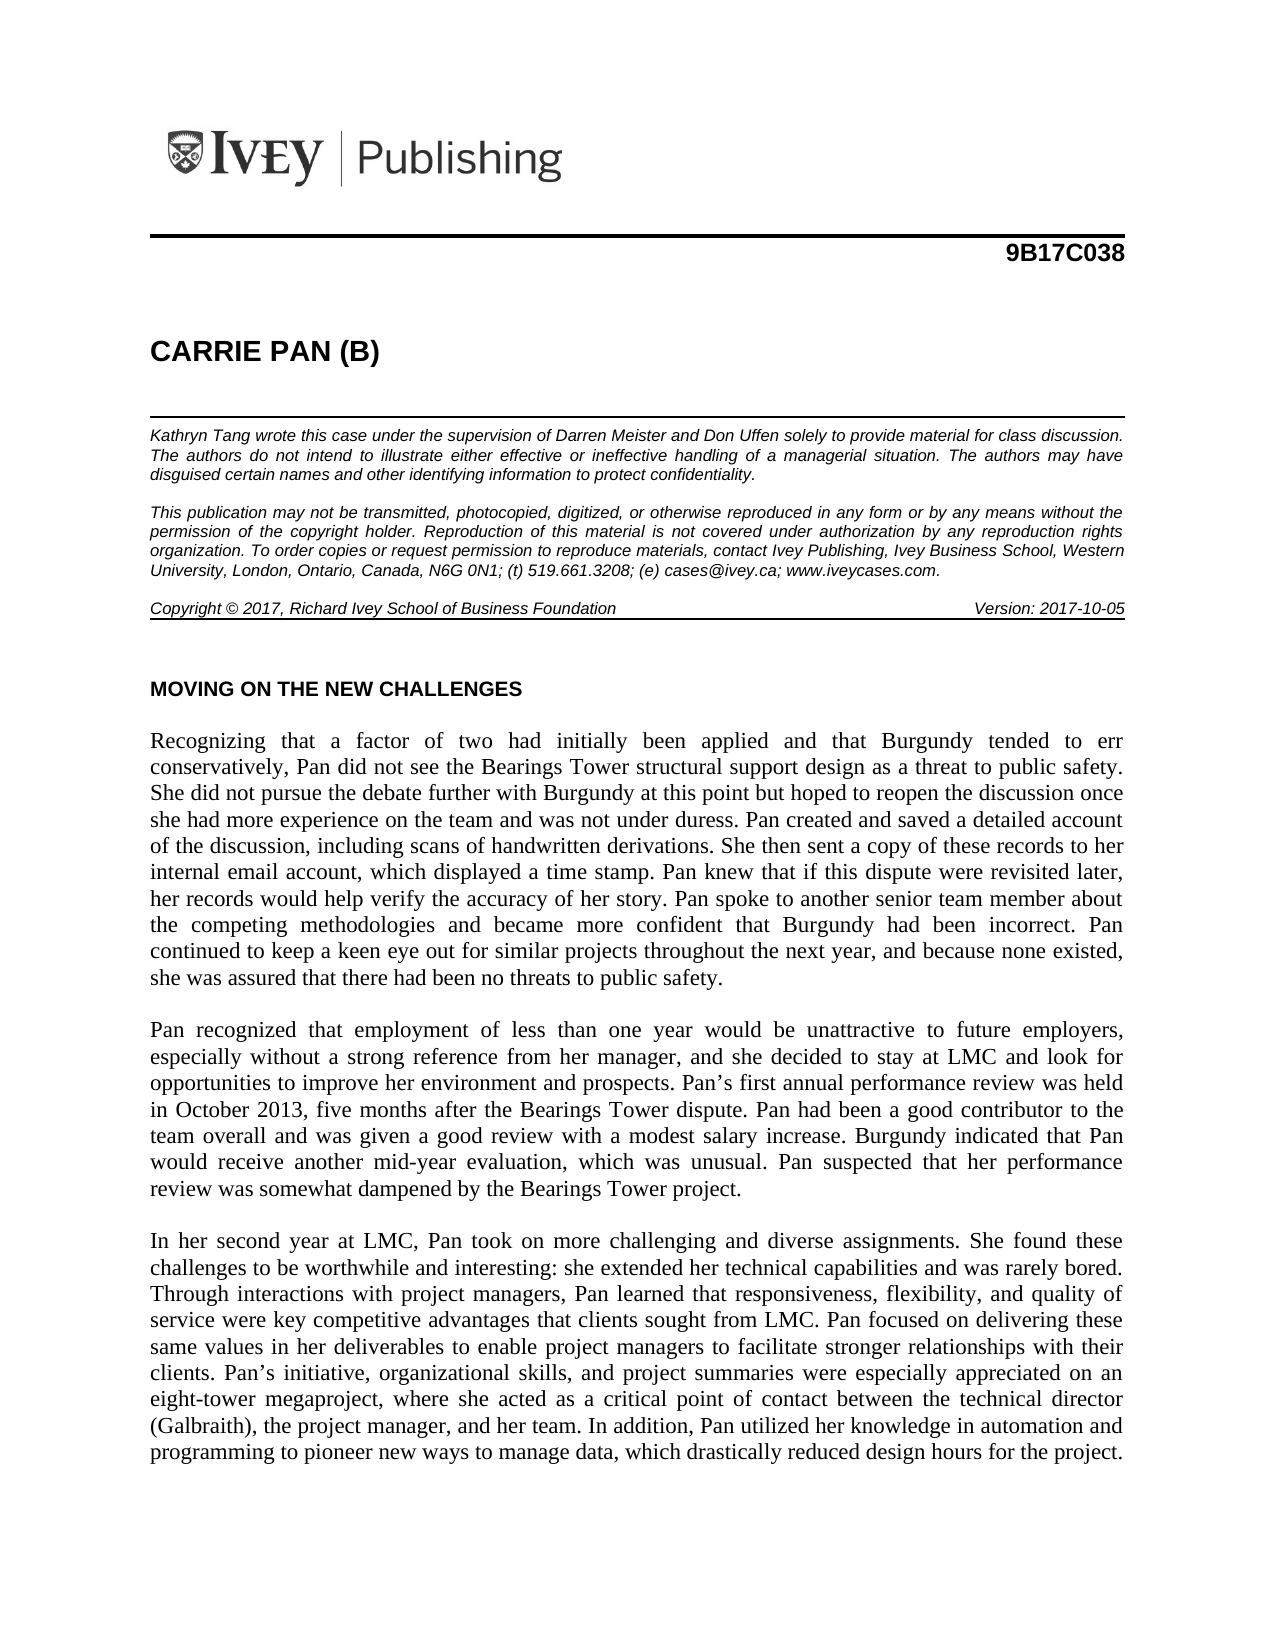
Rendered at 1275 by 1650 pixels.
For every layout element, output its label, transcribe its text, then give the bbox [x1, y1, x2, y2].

text 9B17C038 [150, 238, 1125, 267]
text This publication may not be transmitted, photocopied, digitized, or otherwise reproduced in any form or by any means without the permission of the copyright holder. Reproduction of this material is not covered under authorization by any reproduction rights organization. To order copies or request permission to reproduce materials, contact Ivey Publishing, Ivey Business School, Western University, London, Ontario, Canada, N6G 0N1; (t) 519.661.3208; (e) cases@ivey.ca; www.iveycases.com. [150, 503, 1125, 579]
text Recognizing that a factor of two had initially been applied and that Burgundy tended to err conservatively, Pan did not see the Bearings Tower structural support design as a threat to public safety. She did not pursue the debate further with Burgundy at this point but hoped to reopen the discussion once she had more experience on the team and was not under duress. Pan created and saved a detailed account of the discussion, including scans of handwritten derivations. She then sent a copy of these records to her internal email account, which displayed a time stamp. Pan knew that if this dispute were revisited later, her records would help verify the accuracy of her story. Pan spoke to another senior team member about the competing methodologies and became more confident that Burgundy had been incorrect. Pan continued to keep a keen eye out for similar projects throughout the next year, and because none existed, she was assured that there had been no threats to public safety. [150, 727, 1125, 990]
text moving on the new challenges [150, 676, 1125, 700]
title Carrie Pan (B) [150, 334, 1125, 368]
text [150, 1227, 1125, 1464]
text Kathryn Tang wrote this case under the supervision of Darren Meister and Don Uffen solely to provide material for class discussion. The authors do not intend to illustrate either effective or ineffective handling of a managerial situation. The authors may have disguised certain names and other identifying information to protect confidentiality. [150, 418, 1125, 484]
text Pan recognized that employment of less than one year would be unattractive to future employers, especially without a strong reference from her manager, and she decided to stay at LMC and look for opportunities to improve her environment and prospects. Pan’s first annual performance review was held in October 2013, five months after the Bearings Tower dispute. Pan had been a good contributor to the team overall and was given a good review with a modest salary increase. Burgundy indicated that Pan would receive another mid-year evaluation, which was unusual. Pan suspected that her performance review was somewhat dampened by the Bearings Tower project. [150, 1017, 1125, 1201]
text Copyright © 2017, Richard Ivey School of Business Foundation Version: 2017-10-05 [150, 599, 1125, 618]
